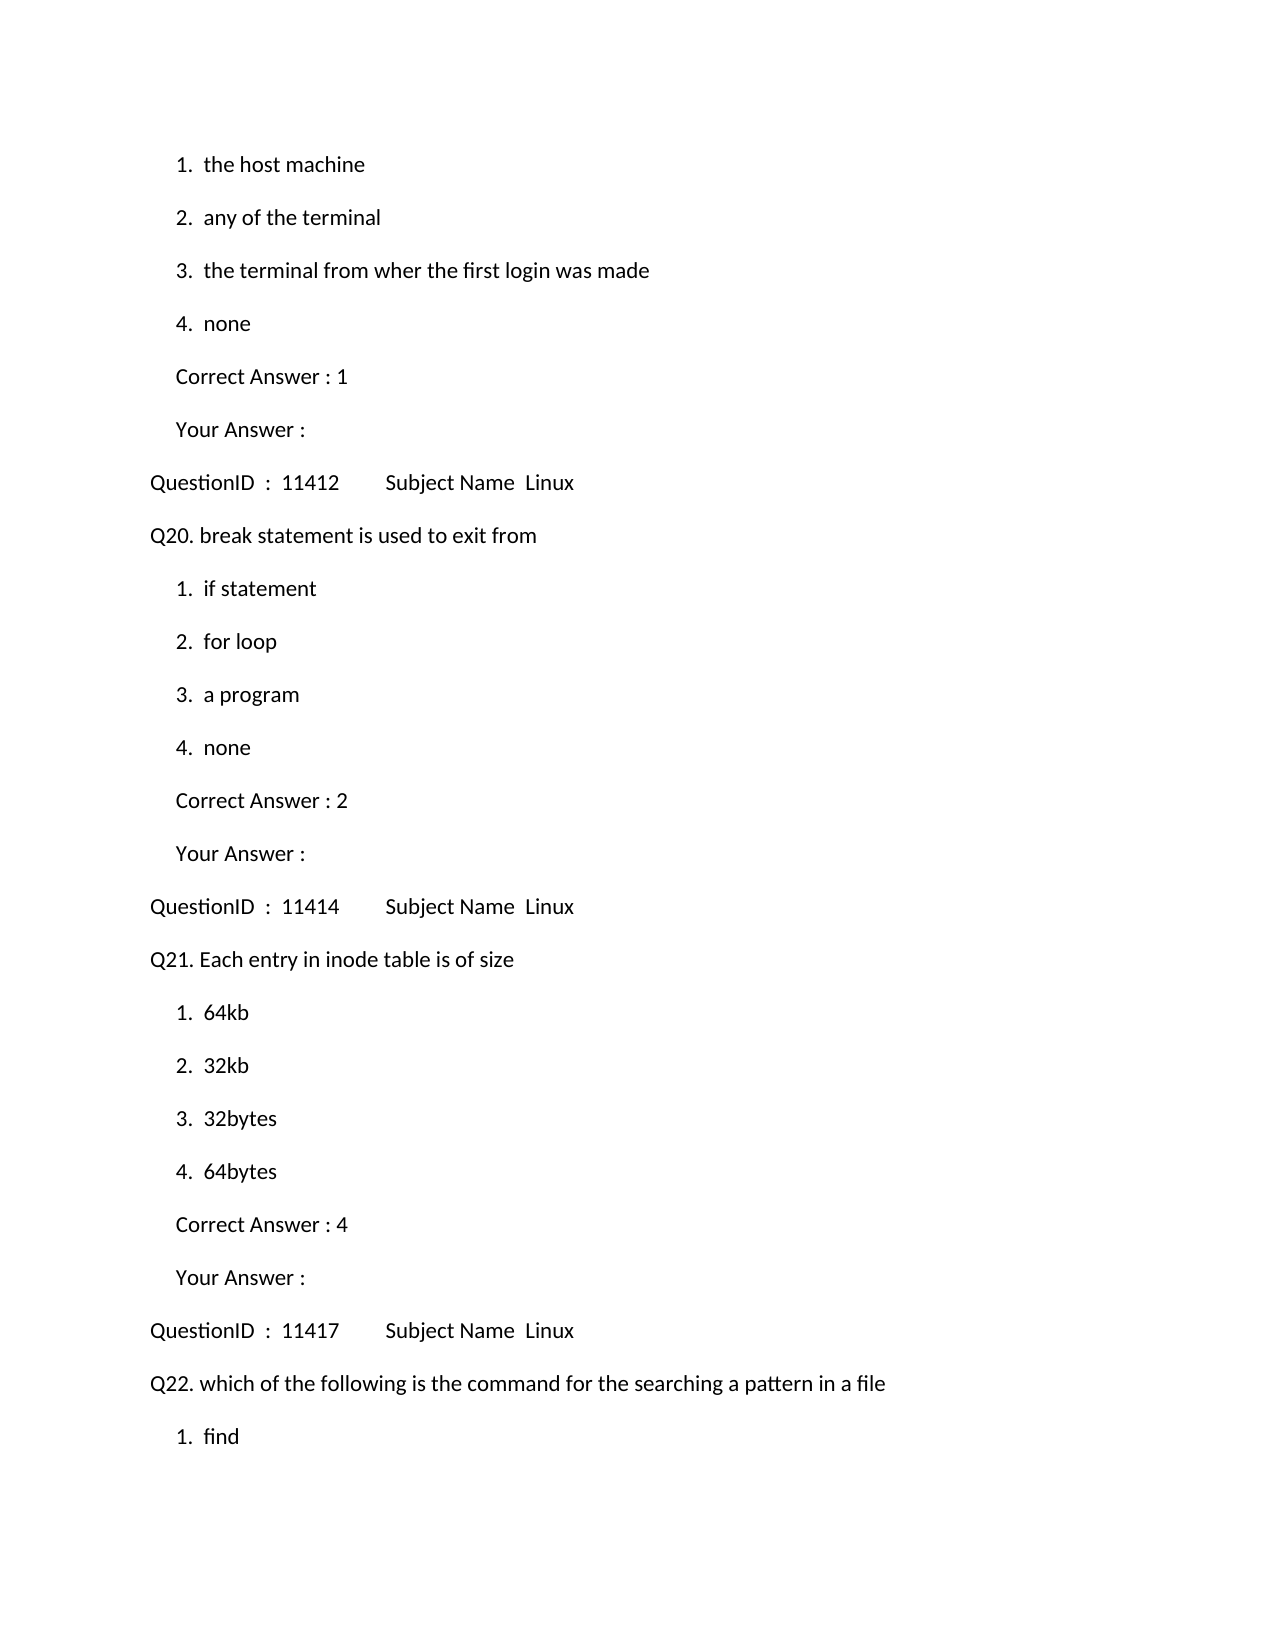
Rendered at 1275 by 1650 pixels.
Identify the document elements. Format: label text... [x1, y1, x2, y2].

text 1. find [150, 1422, 1125, 1451]
text 3. 32bytes [150, 1104, 1125, 1132]
text 1. 64kb [150, 998, 1125, 1026]
text Your Answer : [150, 1263, 1125, 1291]
text Correct Answer : 4 [150, 1210, 1125, 1238]
text Your Answer : [150, 415, 1125, 443]
text Correct Answer : 2 [150, 786, 1125, 814]
text 4. none [150, 733, 1125, 761]
text 2. 32kb [150, 1051, 1125, 1079]
text 4. 64bytes [150, 1157, 1125, 1185]
text 2. for loop [150, 627, 1125, 655]
text 1. the host machine [150, 150, 1125, 178]
text 3. a program [150, 680, 1125, 708]
text 4. none [150, 309, 1125, 337]
text QuestionID : 11412 Subject Name Linux [150, 468, 1125, 496]
text 1. if statement [150, 574, 1125, 602]
text Your Answer : [150, 839, 1125, 867]
text Q21. Each entry in inode table is of size [150, 945, 1125, 973]
text Correct Answer : 1 [150, 362, 1125, 390]
text Q22. which of the following is the command for the searching a pattern in a file [150, 1369, 1125, 1397]
text 3. the terminal from wher the first login was made [150, 256, 1125, 284]
text QuestionID : 11417 Subject Name Linux [150, 1316, 1125, 1344]
text Q20. break statement is used to exit from [150, 521, 1125, 549]
text 2. any of the terminal [150, 203, 1125, 231]
text QuestionID : 11414 Subject Name Linux [150, 892, 1125, 920]
